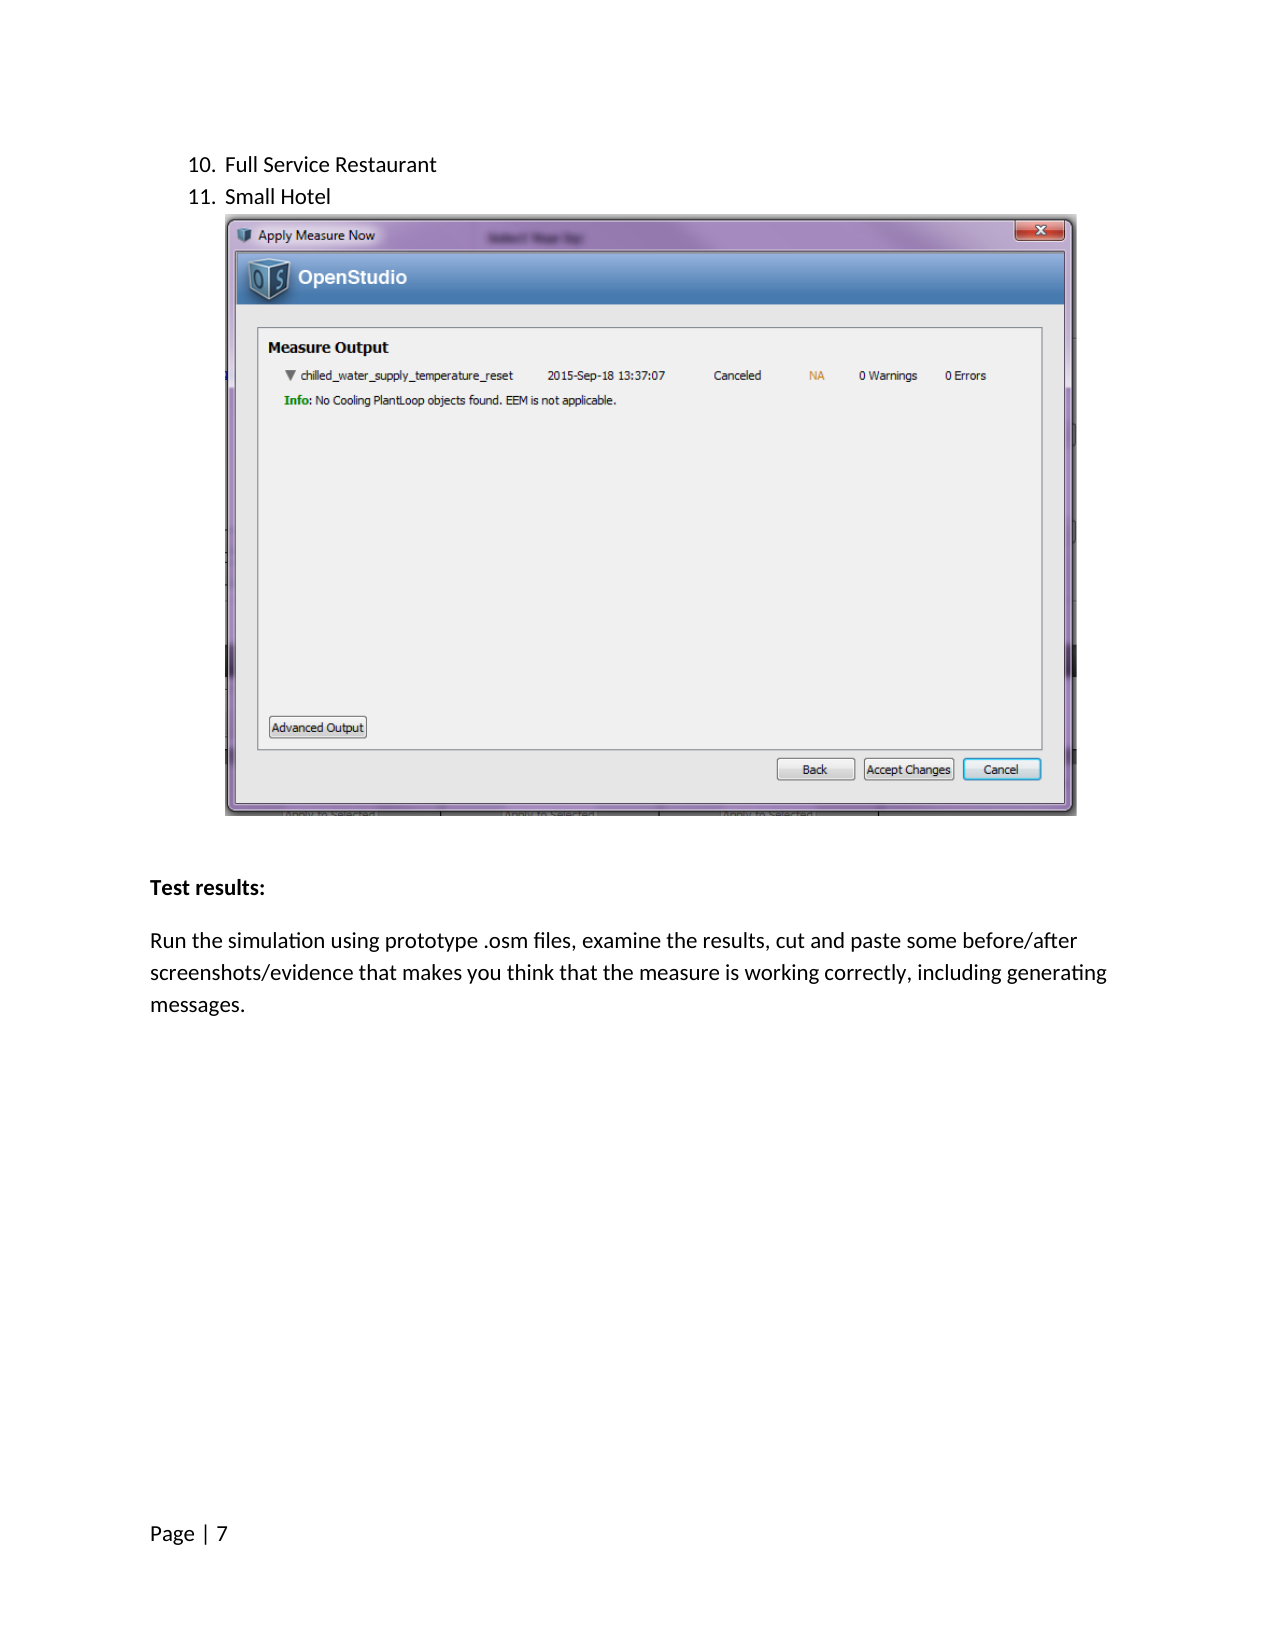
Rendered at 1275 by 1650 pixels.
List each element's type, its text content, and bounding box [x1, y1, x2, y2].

picture [225, 214, 1077, 816]
list Full Service Restaurant [187, 150, 1125, 178]
list Small Hotel [187, 182, 1125, 210]
text Run the simulation using prototype .osm files, examine the results, cut and paste some before/after screenshots/evidence that makes you think that the measure is working correctly, including generating messages. [150, 926, 1125, 1018]
text Test results: [150, 873, 1125, 901]
